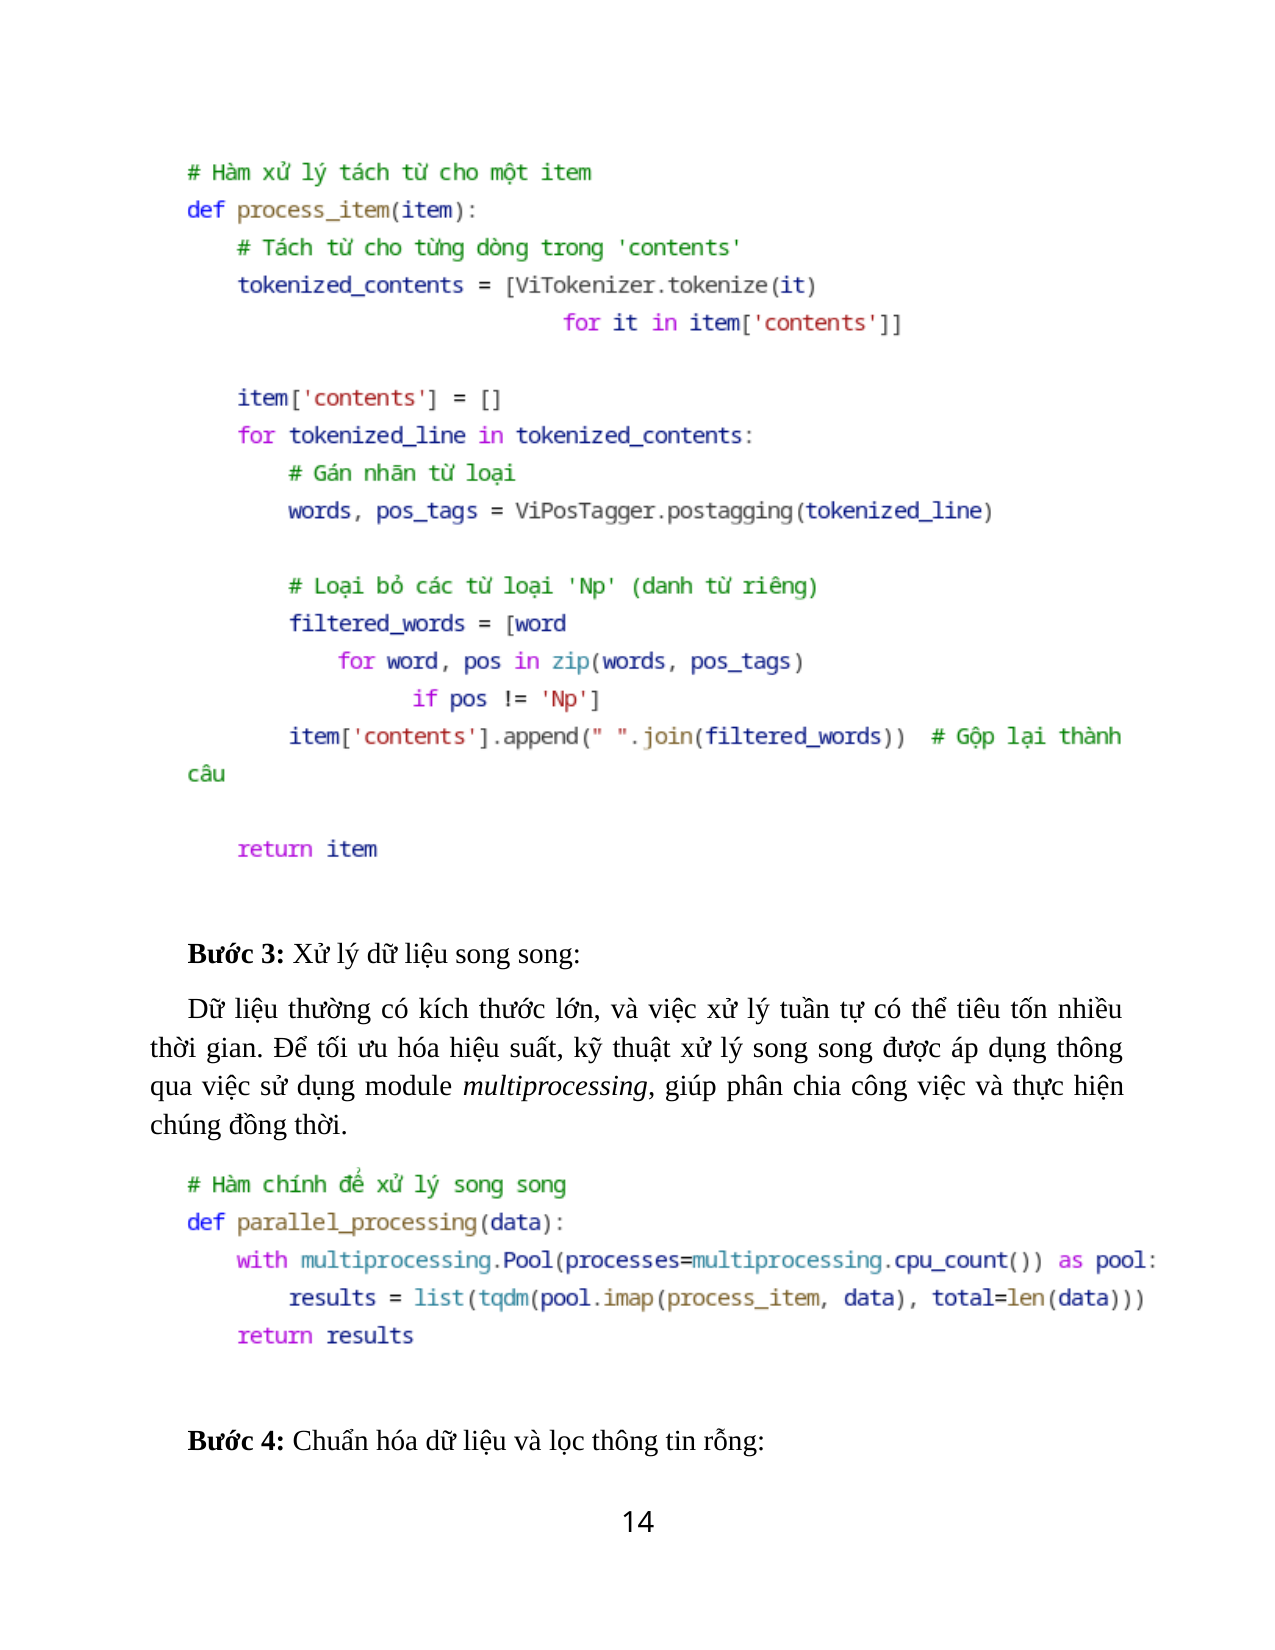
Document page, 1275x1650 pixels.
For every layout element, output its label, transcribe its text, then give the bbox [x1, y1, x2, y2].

text Dữ liệu thường có kích thước lớn, và việc xử lý tuần tự có thể tiêu tốn nhiều thời gian. Để tối ưu hóa hiệu suất, kỹ thuật xử lý song song được áp dụng thông qua việc sử dụng module multiprocessing, giúp phân chia công việc và thực hiện chúng đồng thời. [150, 991, 1125, 1140]
text Bước 4: Chuẩn hóa dữ liệu và lọc thông tin rỗng: [150, 1423, 1125, 1457]
text Bước 3: Xử lý dữ liệu song song: [150, 936, 1125, 969]
